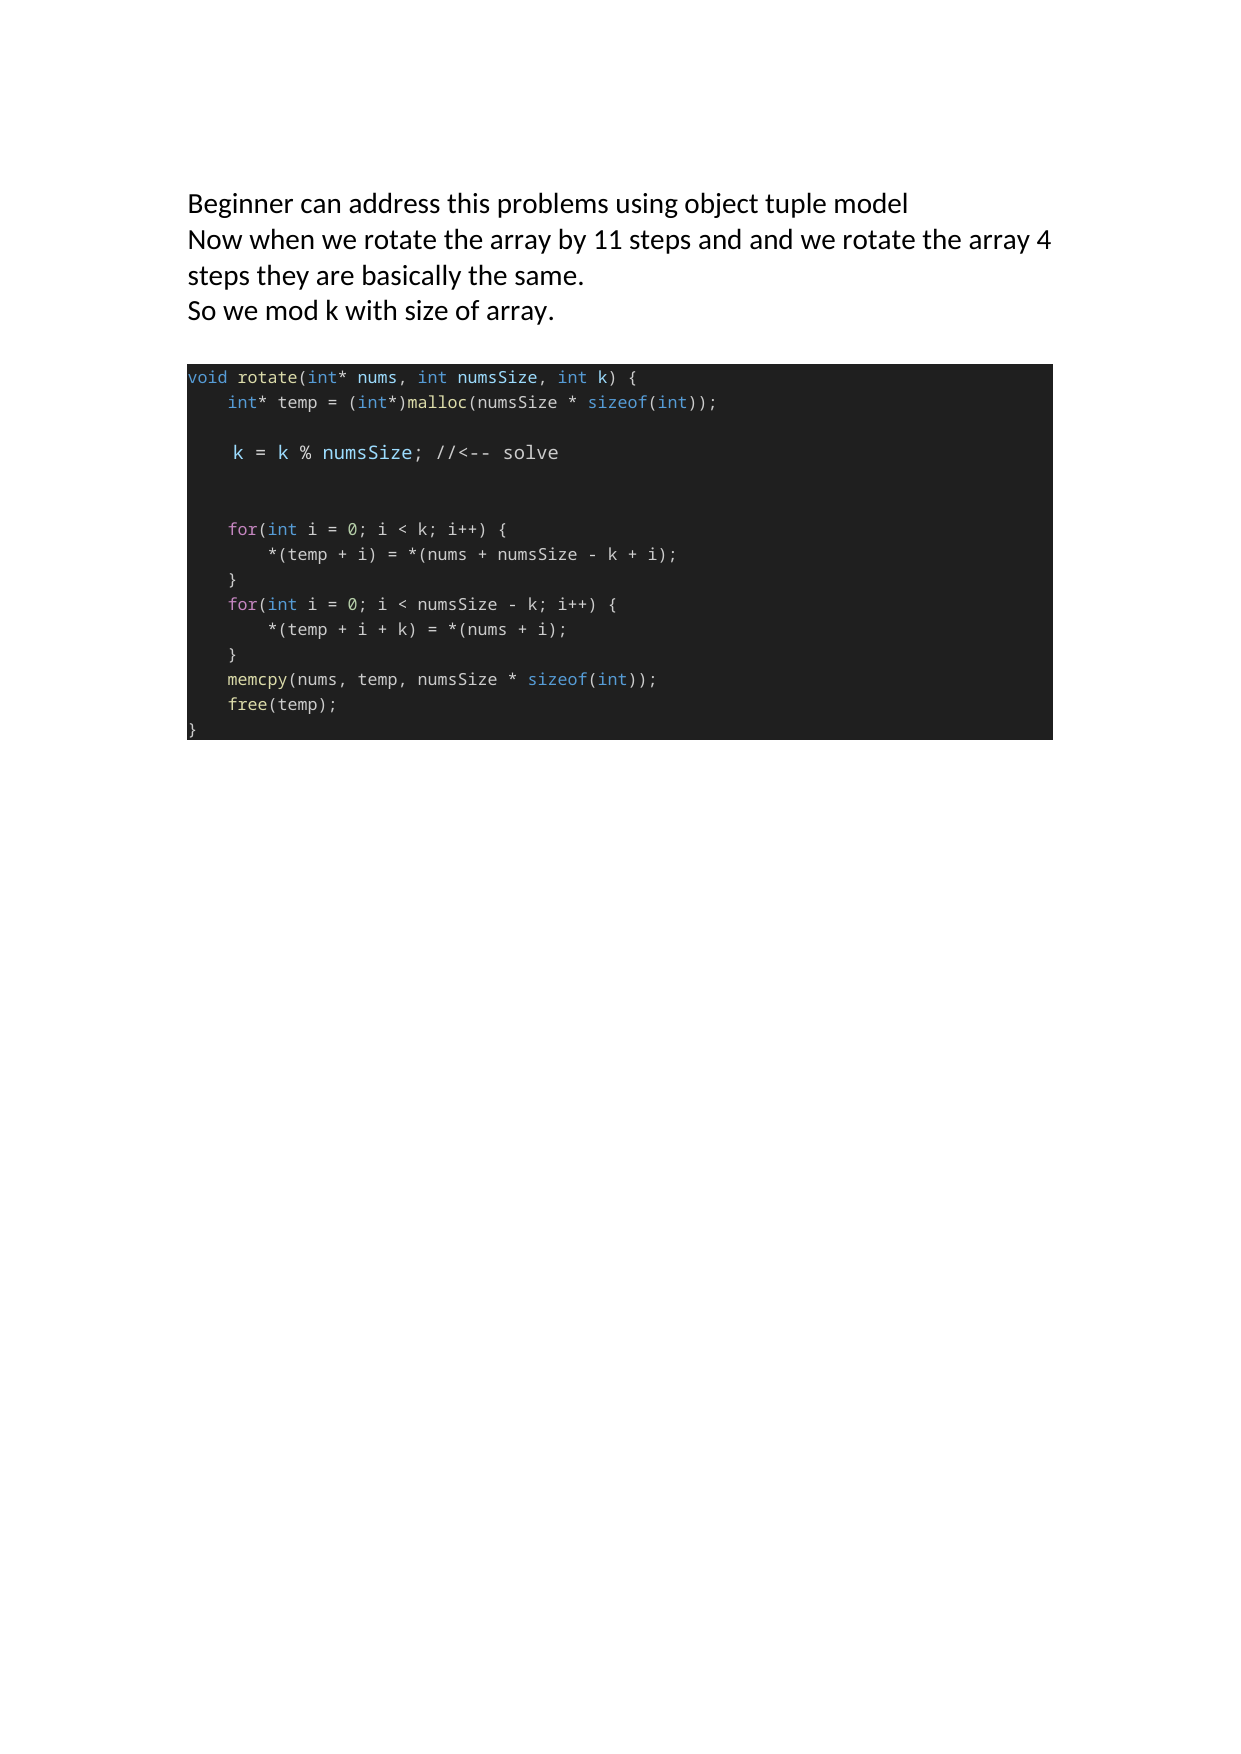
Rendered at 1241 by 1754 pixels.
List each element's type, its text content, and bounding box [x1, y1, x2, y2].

text memcpy(nums, temp, numsSize * sizeof(int)); [187, 665, 1053, 690]
text } [187, 565, 1053, 590]
text } [187, 715, 1053, 740]
text for(int i = 0; i < k; i++) { [187, 515, 1053, 540]
text int* temp = (int*)malloc(numsSize * sizeof(int)); [187, 389, 1053, 414]
text k = k % numsSize; //<-- solve [187, 439, 1053, 465]
text *(temp + i + k) = *(nums + i); [187, 615, 1053, 640]
text void rotate(int* nums, int numsSize, int k) { [187, 364, 1053, 389]
text *(temp + i) = *(nums + numsSize - k + i); [187, 540, 1053, 565]
text } [187, 640, 1053, 665]
text Now when we rotate the array by 11 steps and and we rotate the array 4 steps they are basically the same. [187, 221, 1053, 292]
text So we mod k with size of array. [187, 292, 1053, 328]
text Beginner can address this problems using object tuple model [187, 186, 1053, 221]
text for(int i = 0; i < numsSize - k; i++) { [187, 590, 1053, 615]
text free(temp); [187, 690, 1053, 715]
